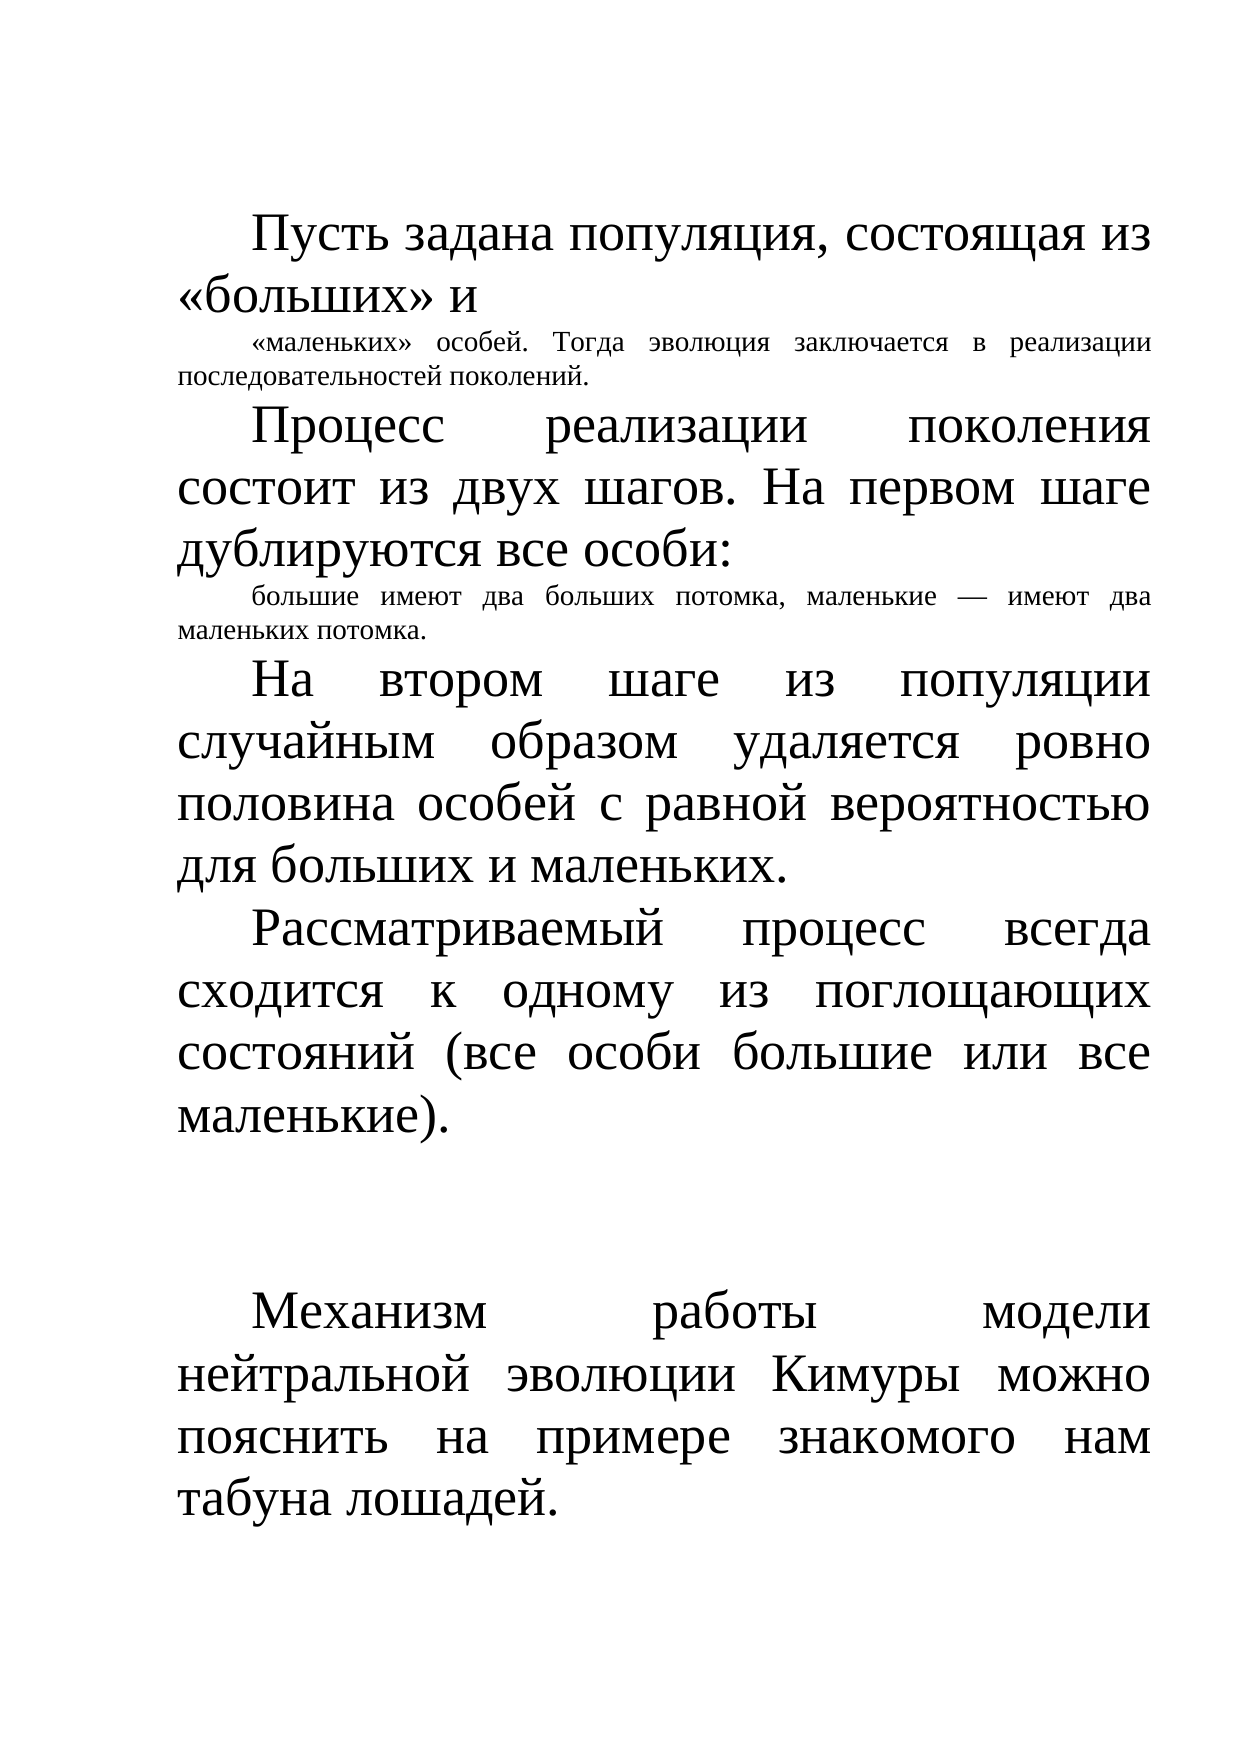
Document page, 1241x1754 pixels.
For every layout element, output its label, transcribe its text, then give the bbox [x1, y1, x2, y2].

text Пусть задана популяция, состоящая из «больших» и [177, 200, 1152, 324]
text большие имеют два больших потомка, маленькие — имеют два маленьких потомка. [177, 578, 1152, 645]
text Рассматриваемый процесс всегда сходится к одному из поглощающих состояний (все особи большие или все маленькие). [177, 894, 1152, 1144]
text «маленьких» особей. Тогда эволюция заключается в реализации последовательностей поколений. [177, 324, 1152, 391]
text Механизм работы модели нейтральной эволюции Кимуры можно пояснить на примере знакомого нам табуна лошадей. [177, 1278, 1152, 1527]
text На втором шаге из популяции случайным образом удаляется ровно половина особей с равной вероятностью для больших и маленьких. [177, 645, 1152, 894]
text Процесс реализации поколения состоит из двух шагов. На первом шаге дублируются все особи: [177, 391, 1152, 578]
